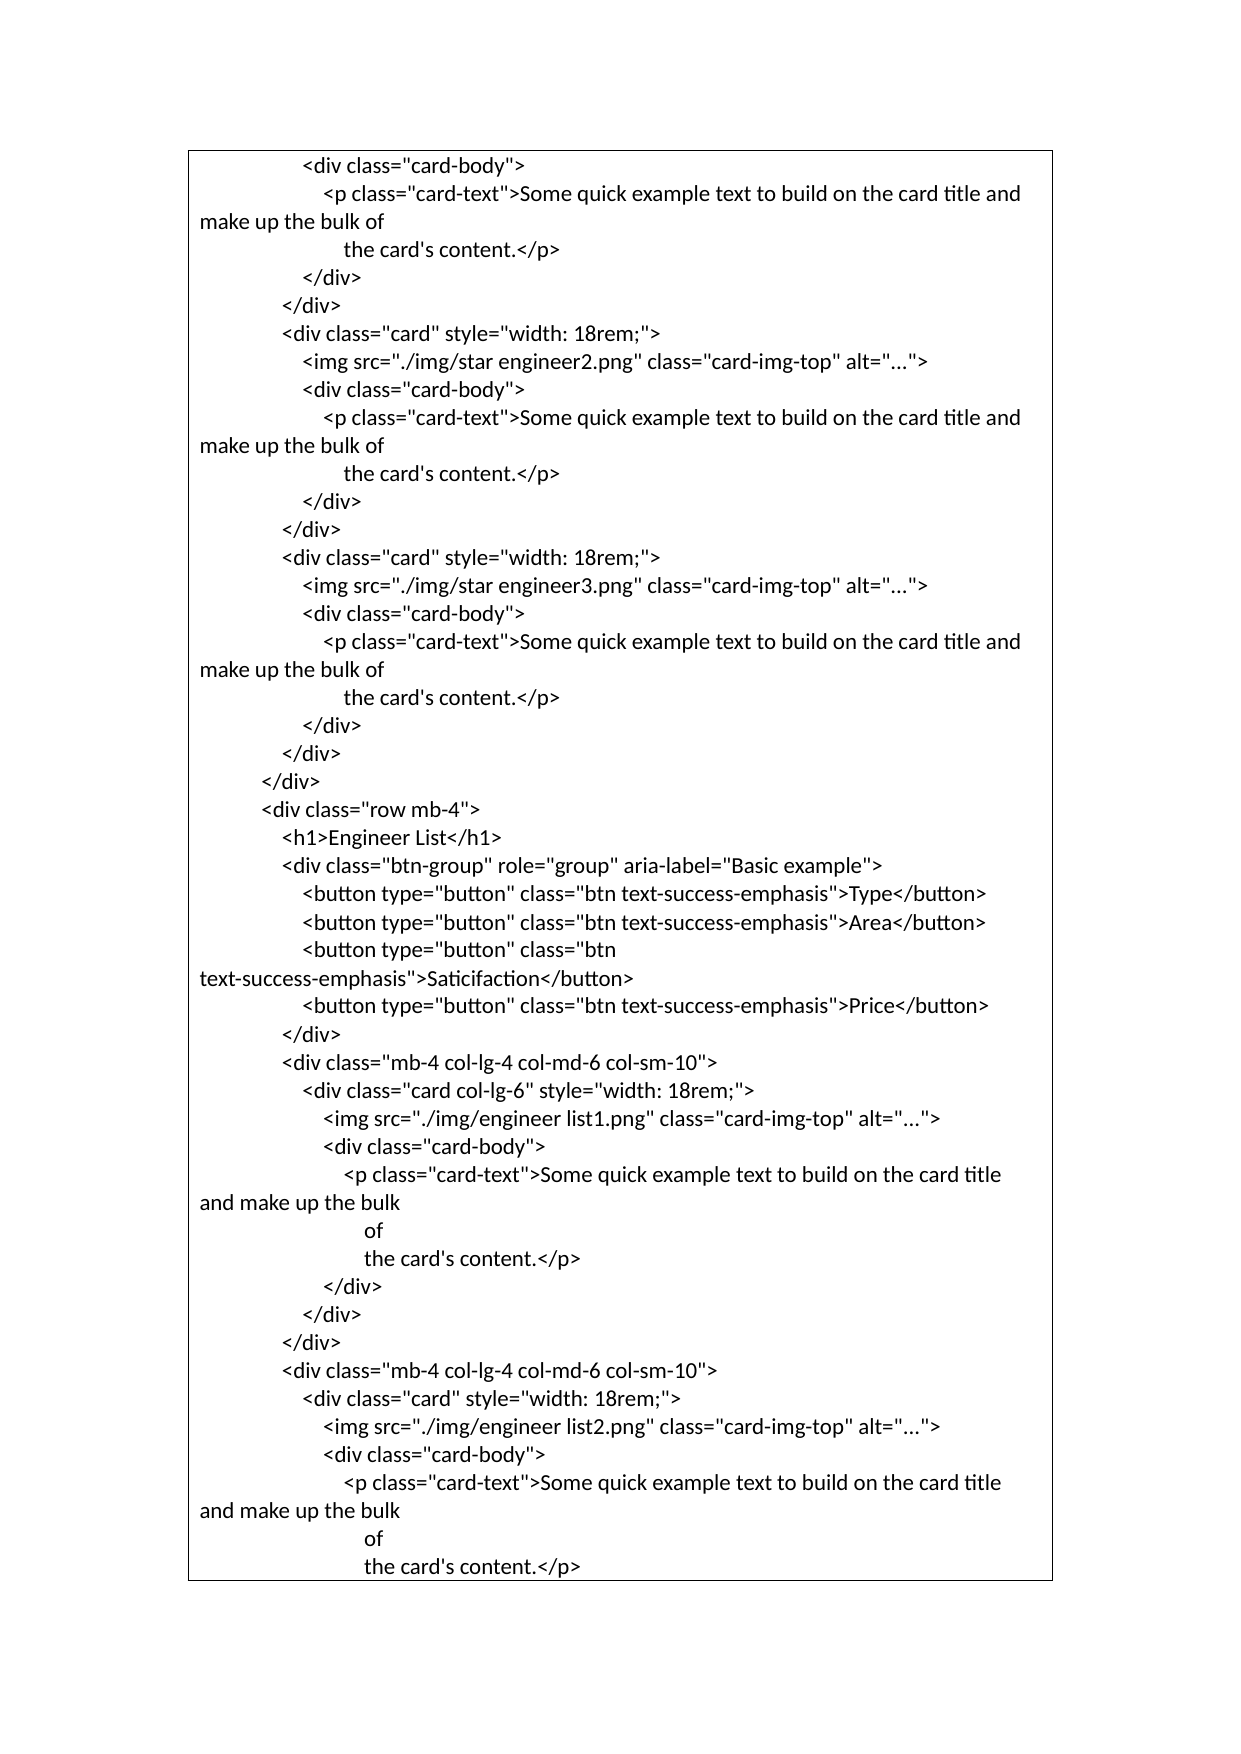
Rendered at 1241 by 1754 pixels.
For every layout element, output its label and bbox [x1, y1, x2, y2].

table_cell [189, 151, 1052, 1580]
